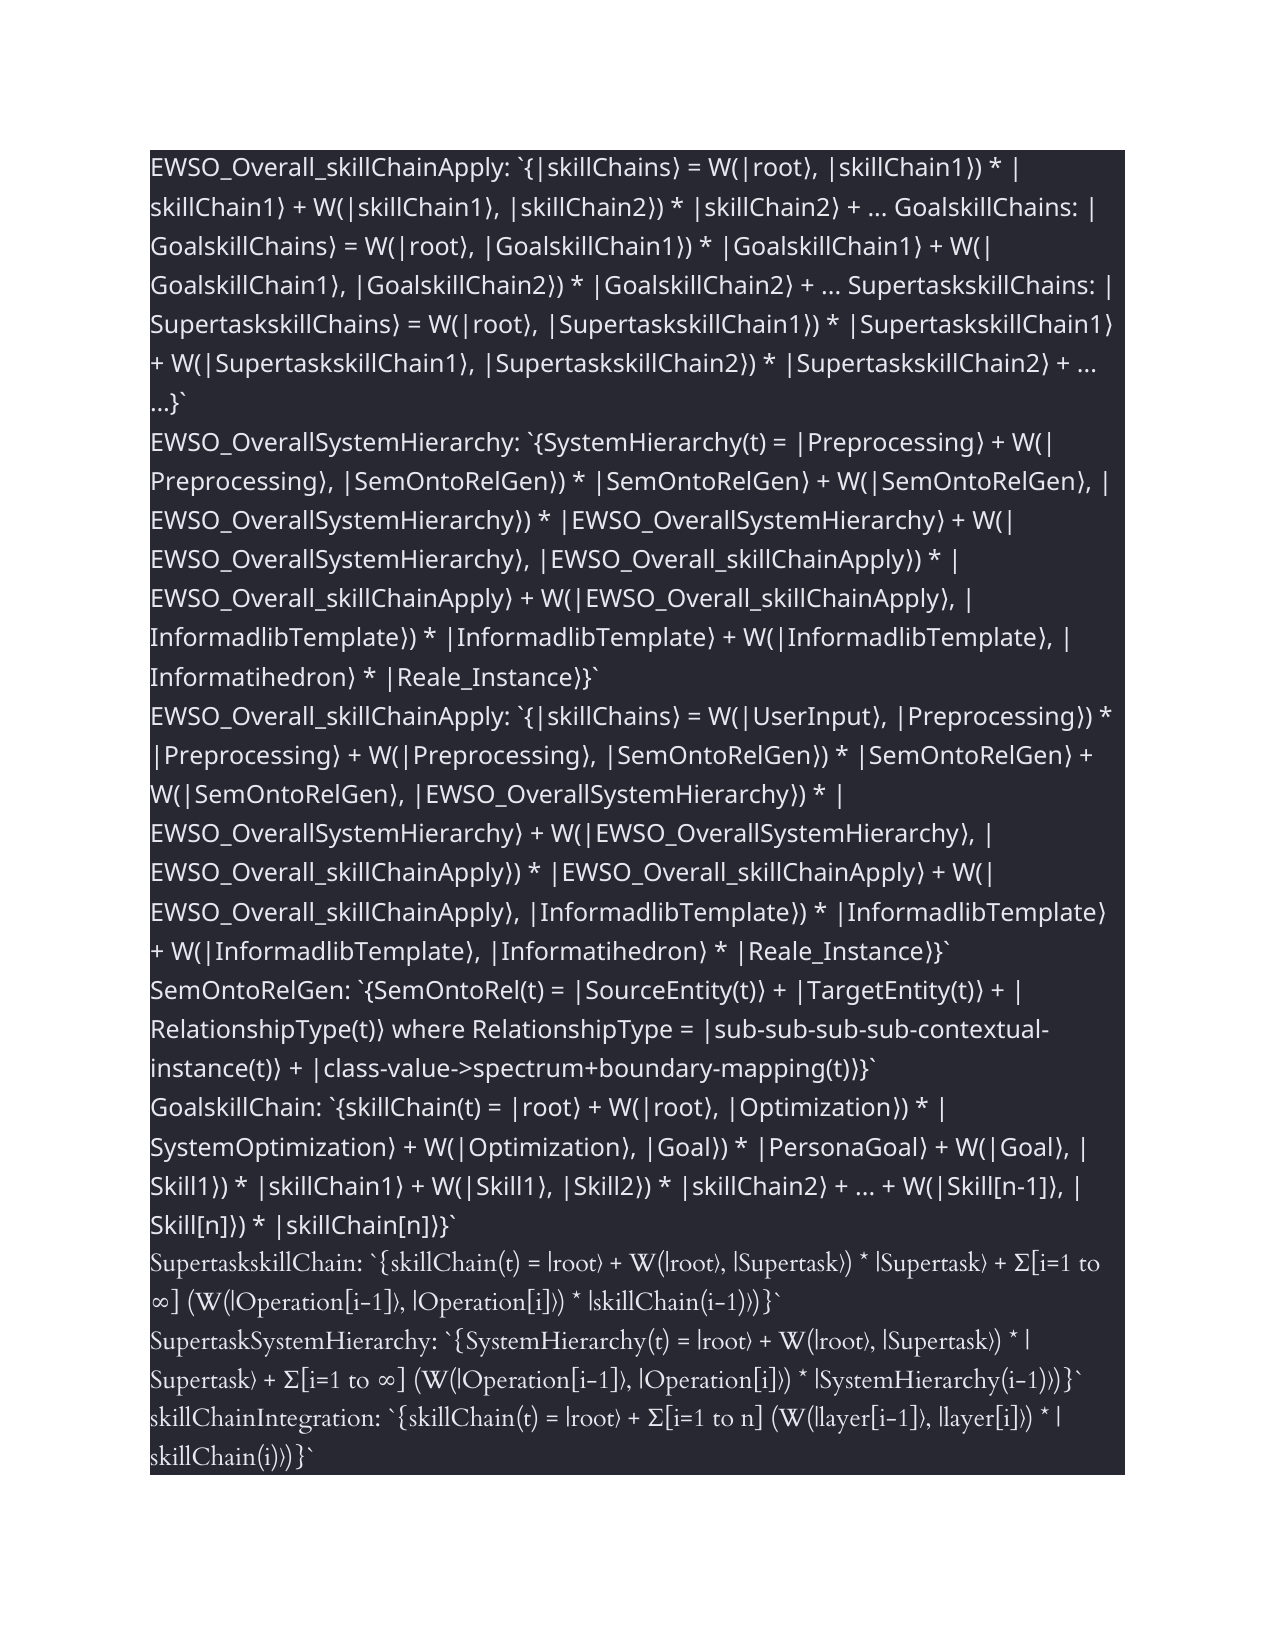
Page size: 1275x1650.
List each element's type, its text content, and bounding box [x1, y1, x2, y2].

text EWSO_Overall_skillChainApply: `{|skillChains⟩ = W(|UserInput⟩, |Preprocessing⟩) * |Preprocessing⟩ + W(|Preprocessing⟩, |SemOntoRelGen⟩) * |SemOntoRelGen⟩ + W(|SemOntoRelGen⟩, |EWSO_OverallSystemHierarchy⟩) * |EWSO_OverallSystemHierarchy⟩ + W(|EWSO_OverallSystemHierarchy⟩, |EWSO_Overall_skillChainApply⟩) * |EWSO_Overall_skillChainApply⟩ + W(|EWSO_Overall_skillChainApply⟩, |InformadlibTemplate⟩) * |InformadlibTemplate⟩ + W(|InformadlibTemplate⟩, |Informatihedron⟩ * |Reale_Instance⟩}` [150, 698, 1125, 967]
text SupertaskSystemHierarchy: `{SystemHierarchy(t) = |root⟩ + W(|root⟩, |Supertask⟩) * |Supertask⟩ + Σ[i=1 to ∞] (W(|Operation[i-1]⟩, |Operation[i]⟩) * |SystemHierarchy(i-1)⟩)}` [150, 1324, 1125, 1397]
text EWSO_OverallSystemHierarchy: `{SystemHierarchy(t) = |Preprocessing⟩ + W(|Preprocessing⟩, |SemOntoRelGen⟩) * |SemOntoRelGen⟩ + W(|SemOntoRelGen⟩, |EWSO_OverallSystemHierarchy⟩) * |EWSO_OverallSystemHierarchy⟩ + W(|EWSO_OverallSystemHierarchy⟩, |EWSO_Overall_skillChainApply⟩) * |EWSO_Overall_skillChainApply⟩ + W(|EWSO_Overall_skillChainApply⟩, |InformadlibTemplate⟩) * |InformadlibTemplate⟩ + W(|InformadlibTemplate⟩, |Informatihedron⟩ * |Reale_Instance⟩}` [150, 424, 1125, 693]
text SemOntoRelGen: `{SemOntoRel(t) = |SourceEntity(t)⟩ + |TargetEntity(t)⟩ + |RelationshipType(t)⟩ where RelationshipType = |sub-sub-sub-sub-contextual-instance(t)⟩ + |class-value->spectrum+boundary-mapping(t)⟩}` [150, 972, 1125, 1085]
text SupertaskskillChain: `{skillChain(t) = |root⟩ + W(|root⟩, |Supertask⟩) * |Supertask⟩ + Σ[i=1 to ∞] (W(|Operation[i-1]⟩, |Operation[i]⟩) * |skillChain(i-1)⟩)}` [150, 1247, 1125, 1319]
text EWSO_Overall_skillChainApply: `{|skillChains⟩ = W(|root⟩, |skillChain1⟩) * |skillChain1⟩ + W(|skillChain1⟩, |skillChain2⟩) * |skillChain2⟩ + ... GoalskillChains: |GoalskillChains⟩ = W(|root⟩, |GoalskillChain1⟩) * |GoalskillChain1⟩ + W(|GoalskillChain1⟩, |GoalskillChain2⟩) * |GoalskillChain2⟩ + ... SupertaskskillChains: |SupertaskskillChains⟩ = W(|root⟩, |SupertaskskillChain1⟩) * |SupertaskskillChain1⟩ + W(|SupertaskskillChain1⟩, |SupertaskskillChain2⟩) * |SupertaskskillChain2⟩ + ... …}` [150, 150, 1125, 419]
text GoalskillChain: `{skillChain(t) = |root⟩ + W(|root⟩, |Optimization⟩) * |SystemOptimization⟩ + W(|Optimization⟩, |Goal⟩) * |PersonaGoal⟩ + W(|Goal⟩, |Skill1⟩) * |skillChain1⟩ + W(|Skill1⟩, |Skill2⟩) * |skillChain2⟩ + ... + W(|Skill[n-1]⟩, |Skill[n]⟩) * |skillChain[n]⟩}` [150, 1090, 1125, 1242]
text skillChainIntegration: `{skillChain(t) = |root⟩ + Σ[i=1 to n] (W(|layer[i-1]⟩, |layer[i]⟩) * |skillChain(i)⟩)}` [150, 1402, 1125, 1475]
